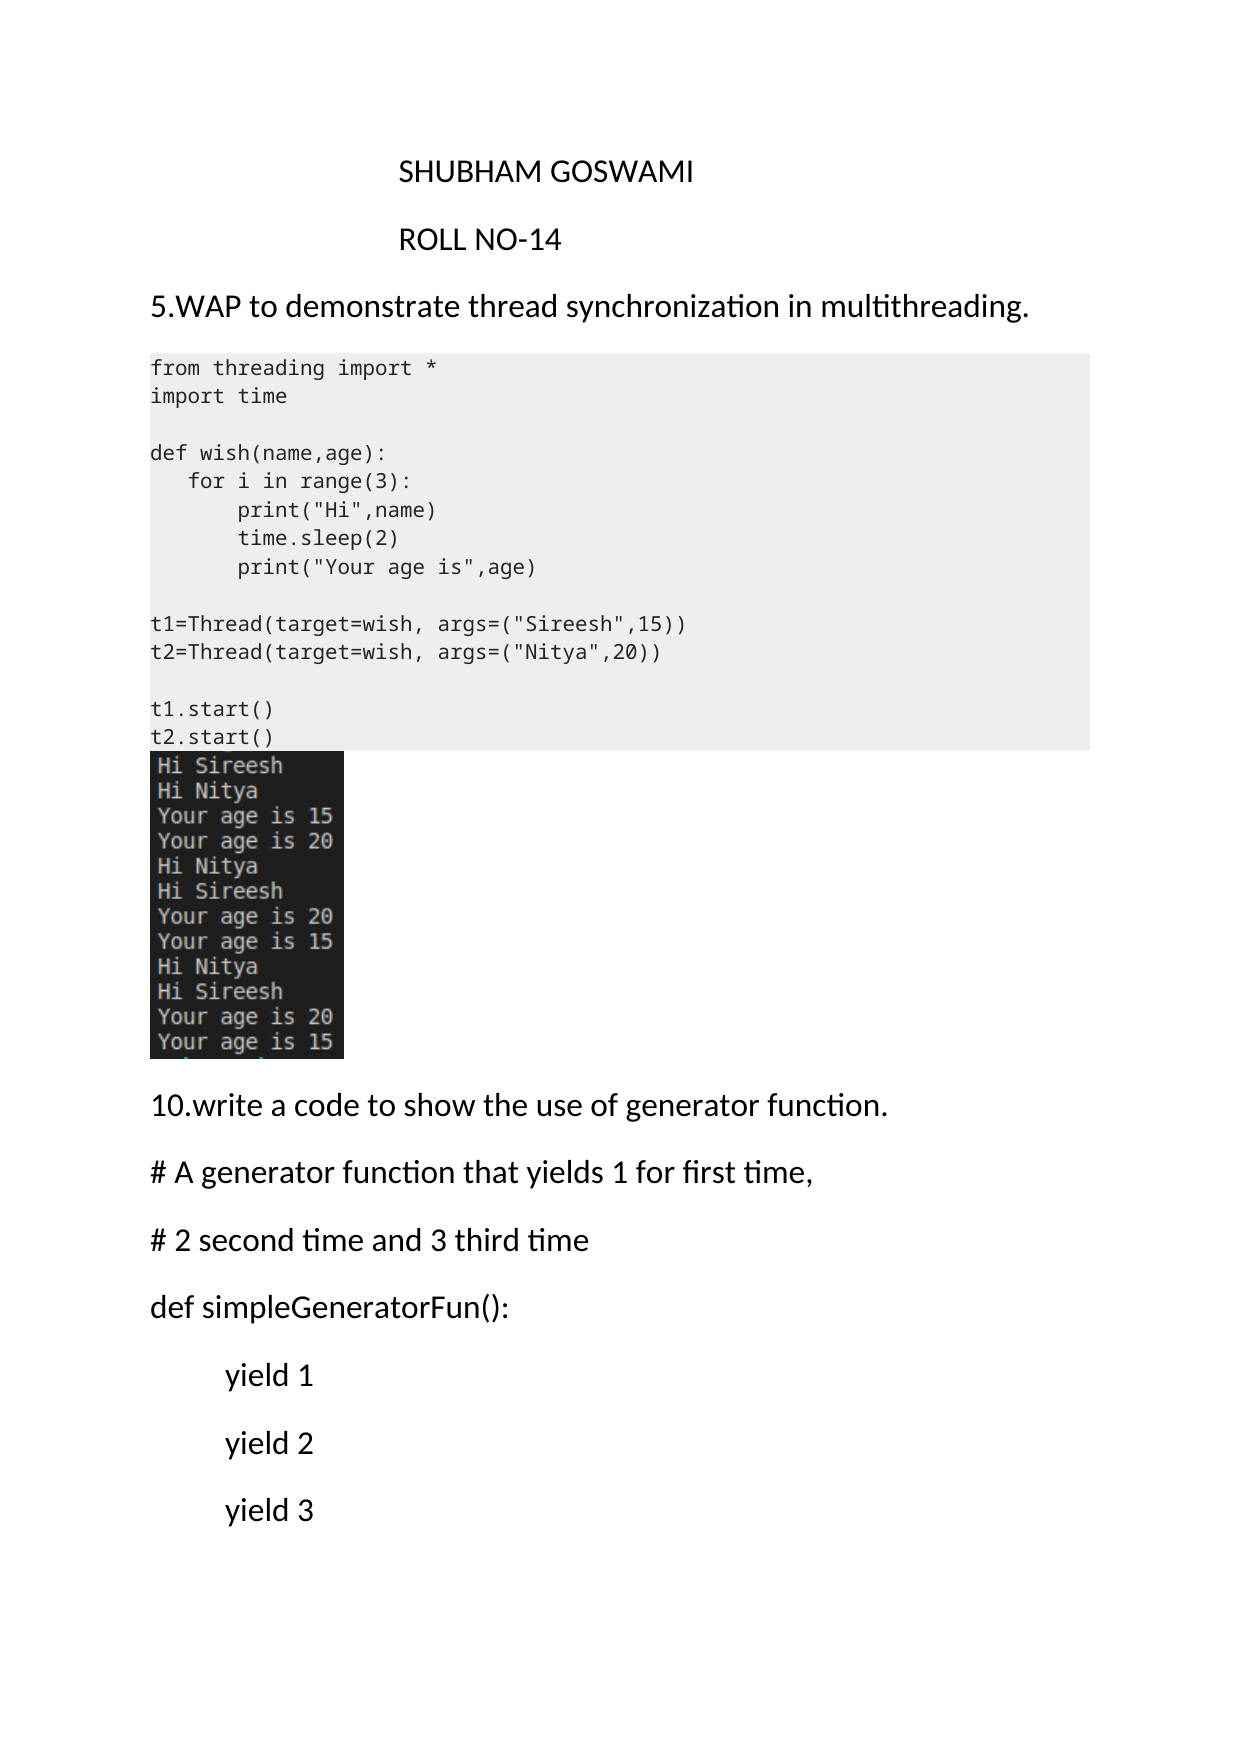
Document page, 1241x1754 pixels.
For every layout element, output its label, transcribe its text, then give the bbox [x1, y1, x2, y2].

text print("Hi",name) [150, 495, 1090, 523]
text def wish(name,age): [150, 438, 1090, 467]
text 5.WAP to demonstrate thread synchronization in multithreading. [150, 285, 1090, 326]
text from threading import * [150, 353, 1090, 381]
text yield 1 [150, 1354, 1090, 1395]
text print("Your age is",age) [150, 552, 1090, 580]
text 10.write a code to show the use of generator function. [150, 1084, 1090, 1124]
text yield 2 [150, 1422, 1090, 1462]
text SHUBHAM GOSWAMI [150, 150, 1090, 191]
text t1.start() [150, 694, 1090, 722]
text import time [150, 381, 1090, 410]
text def simpleGeneratorFun(): [150, 1287, 1090, 1327]
text for i in range(3): [150, 467, 1090, 495]
text time.sleep(2) [150, 523, 1090, 552]
text t2.start() [150, 722, 1090, 751]
text # 2 second time and 3 third time [150, 1219, 1090, 1260]
picture [150, 751, 344, 1059]
text yield 3 [150, 1489, 1090, 1530]
text ROLL NO-14 [150, 218, 1090, 258]
text t2=Thread(target=wish, args=("Nitya",20)) [150, 637, 1090, 666]
text # A generator function that yields 1 for first time, [150, 1151, 1090, 1192]
text t1=Thread(target=wish, args=("Sireesh",15)) [150, 609, 1090, 637]
